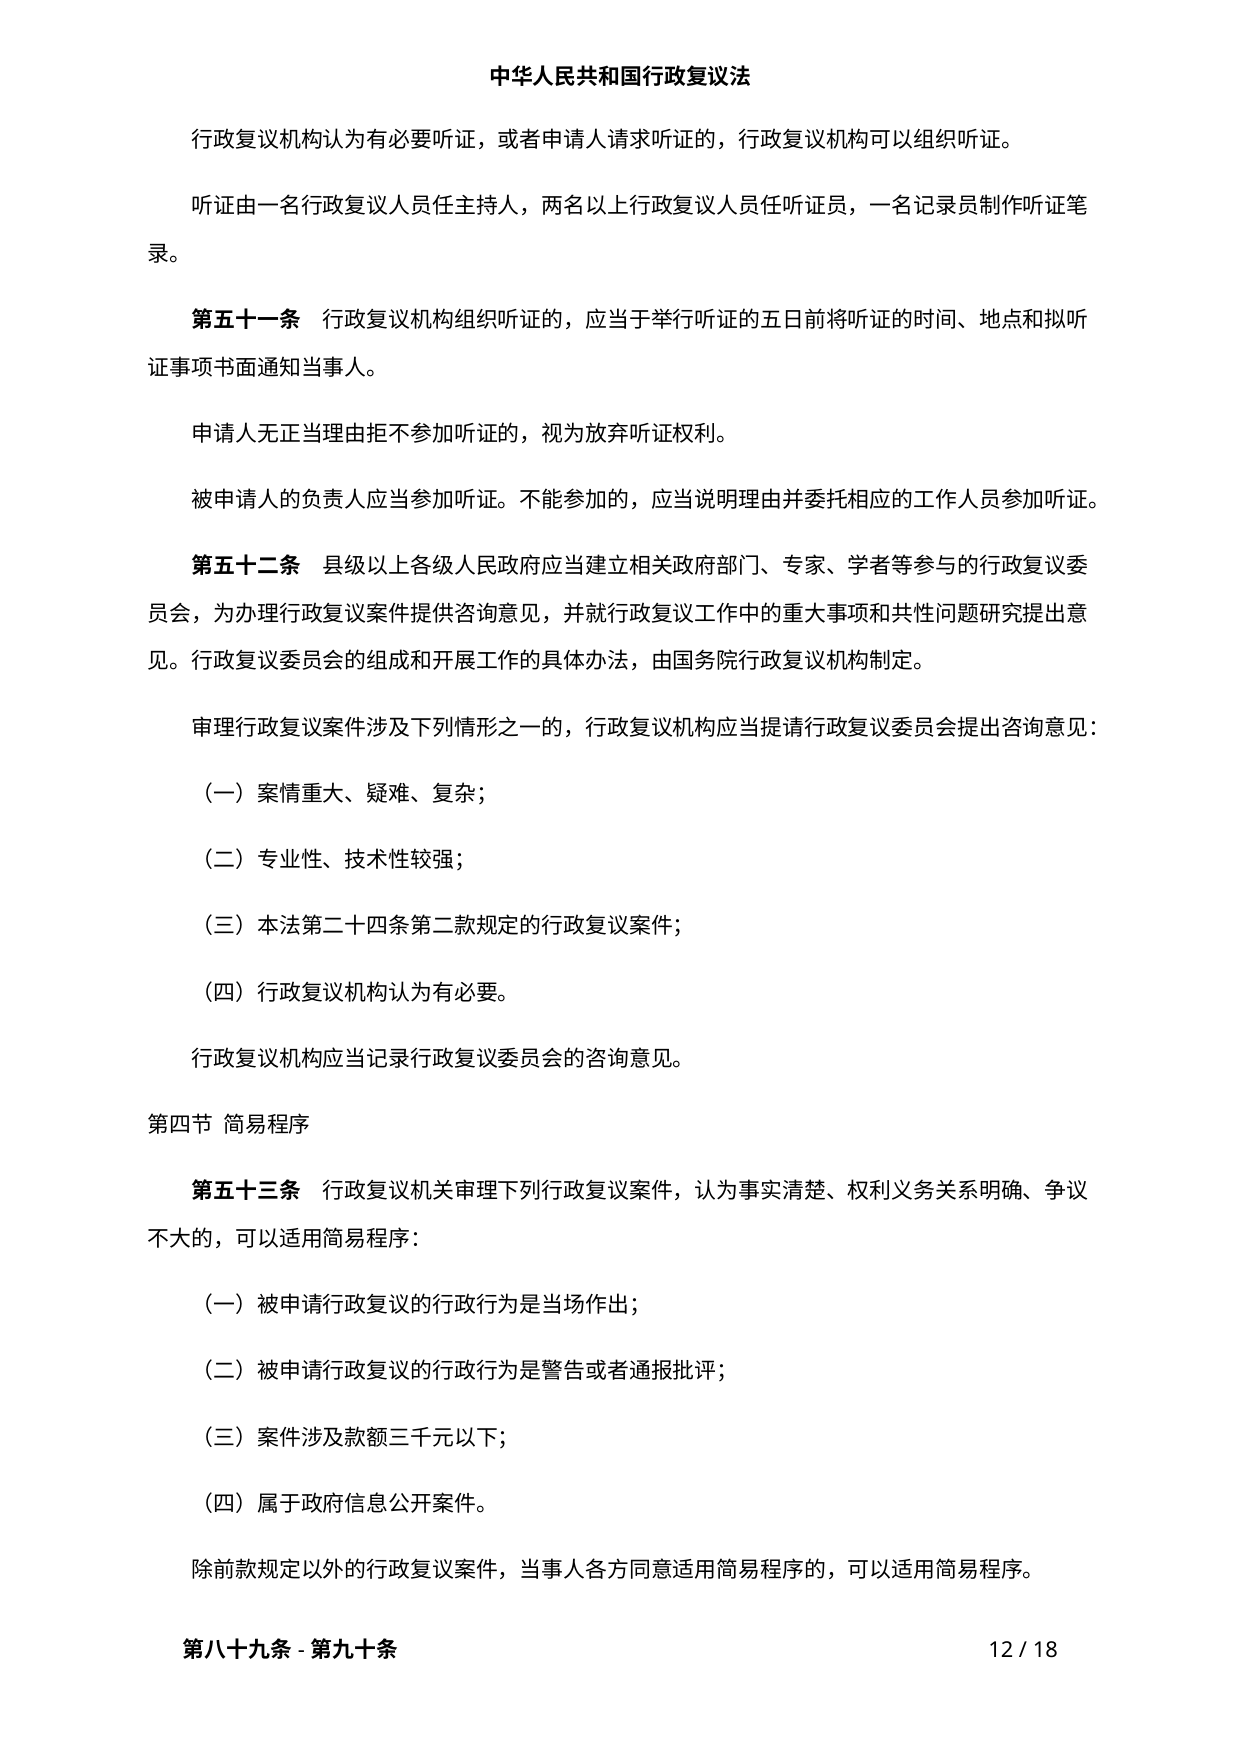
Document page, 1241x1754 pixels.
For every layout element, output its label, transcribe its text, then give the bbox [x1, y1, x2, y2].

text 申请人无正当理由拒不参加听证的，视为放弃听证权利。 [148, 416, 1092, 447]
text （二）专业性、技术性较强； [148, 842, 1092, 874]
text （三）本法第二十四条第二款规定的行政复议案件； [148, 908, 1092, 940]
text 第五十二条 县级以上各级人民政府应当建立相关政府部门、专家、学者等参与的行政复议委员会，为办理行政复议案件提供咨询意见，并就行政复议工作中的重大事项和共性问题研究提出意见。行政复议委员会的组成和开展工作的具体办法，由国务院行政复议机构制定。 [148, 548, 1092, 675]
text 除前款规定以外的行政复议案件，当事人各方同意适用简易程序的，可以适用简易程序。 [148, 1552, 1092, 1584]
text 审理行政复议案件涉及下列情形之一的，行政复议机构应当提请行政复议委员会提出咨询意见： [148, 709, 1092, 741]
text 行政复议机构认为有必要听证，或者申请人请求听证的，行政复议机构可以组织听证。 [148, 122, 1092, 154]
text 行政复议机构应当记录行政复议委员会的咨询意见。 [148, 1041, 1092, 1072]
text （三）案件涉及款额三千元以下； [148, 1419, 1092, 1451]
subtitle 第四节 简易程序 [148, 1107, 1092, 1139]
text （二）被申请行政复议的行政行为是警告或者通报批评； [148, 1353, 1092, 1385]
text 被申请人的负责人应当参加听证。不能参加的，应当说明理由并委托相应的工作人员参加听证。 [148, 482, 1092, 514]
text 第五十三条 行政复议机关审理下列行政复议案件，认为事实清楚、权利义务关系明确、争议不大的，可以适用简易程序： [148, 1173, 1092, 1252]
text （四）属于政府信息公开案件。 [148, 1486, 1092, 1517]
text （四）行政复议机构认为有必要。 [148, 974, 1092, 1006]
text （一）案情重大、疑难、复杂； [148, 776, 1092, 807]
text （一）被申请行政复议的行政行为是当场作出； [148, 1287, 1092, 1319]
text 第五十一条 行政复议机构组织听证的，应当于举行听证的五日前将听证的时间、地点和拟听证事项书面通知当事人。 [148, 302, 1092, 381]
text 听证由一名行政复议人员任主持人，两名以上行政复议人员任听证员，一名记录员制作听证笔录。 [148, 188, 1092, 267]
